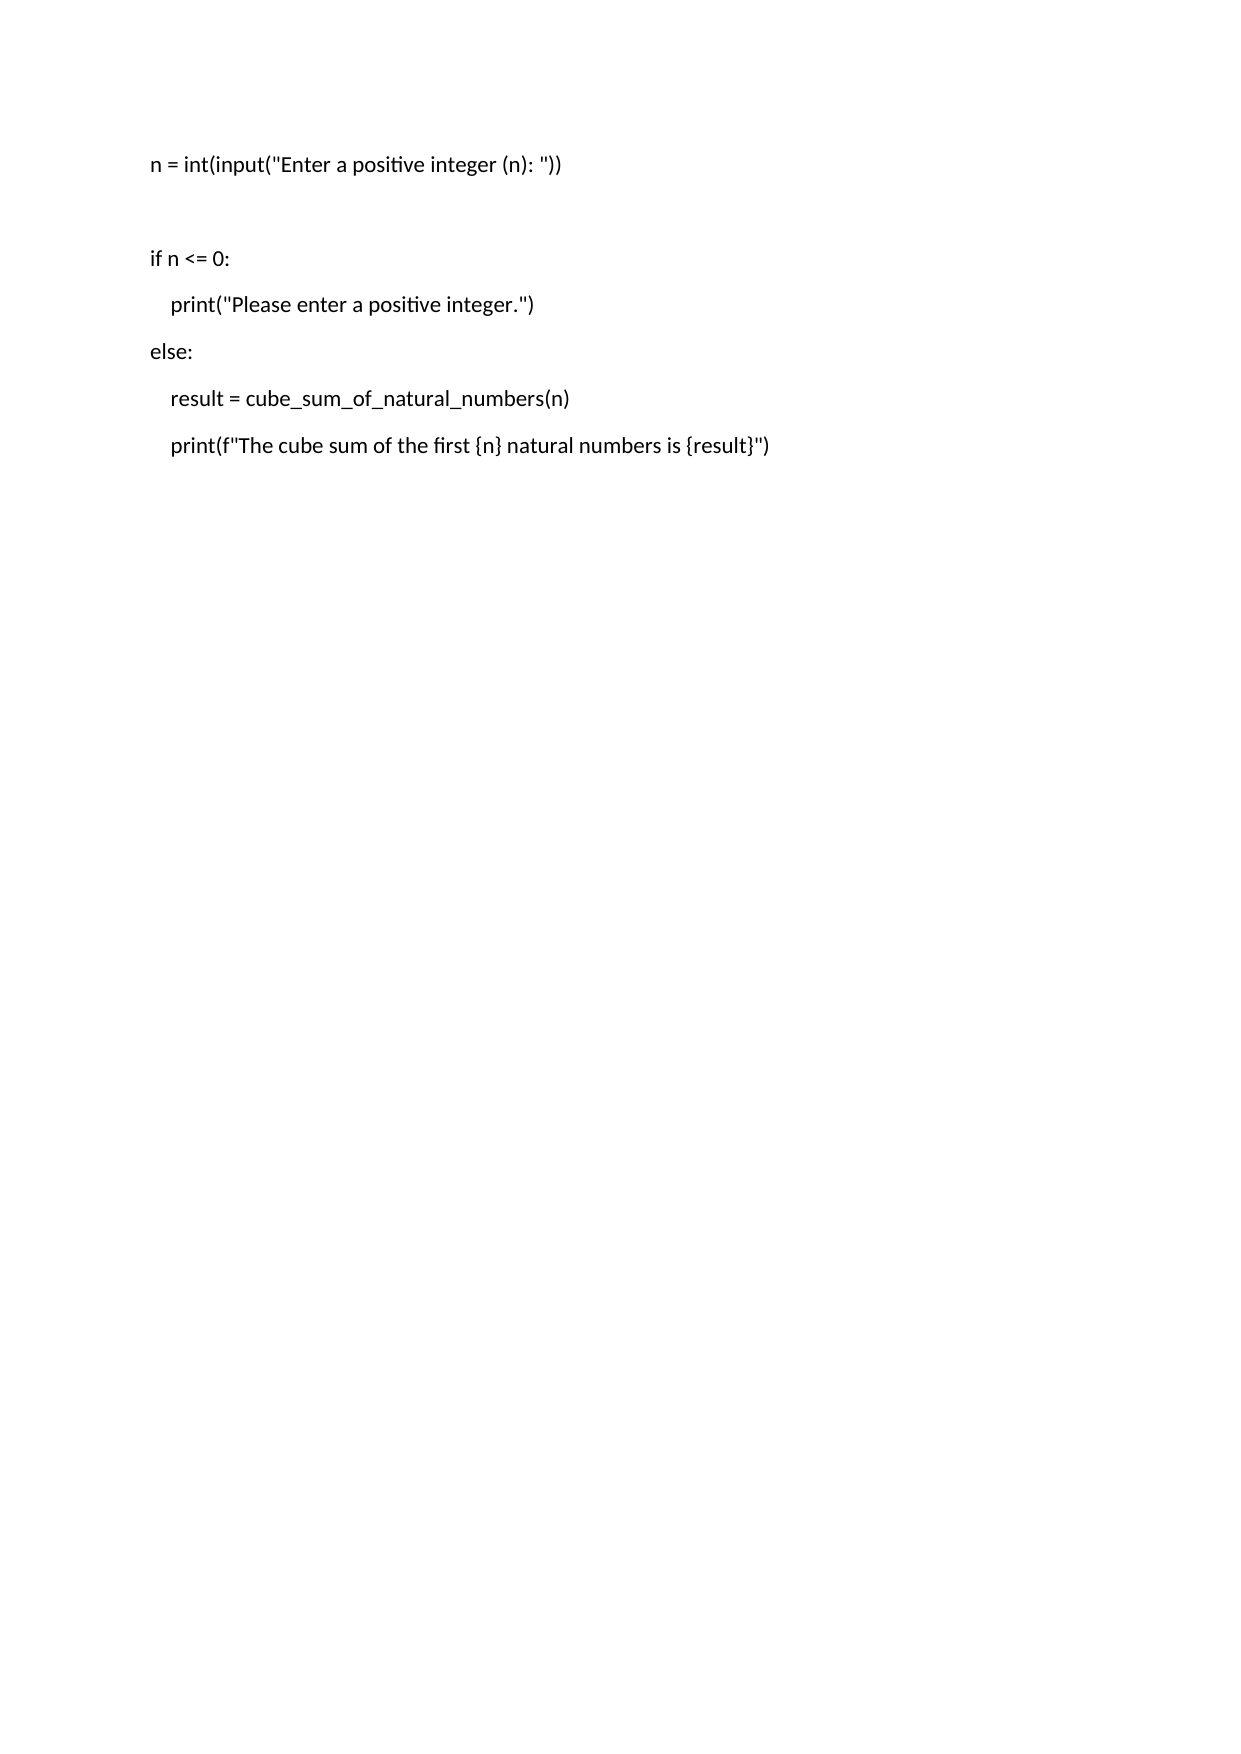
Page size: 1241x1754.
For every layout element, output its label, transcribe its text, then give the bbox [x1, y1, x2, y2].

text print("Please enter a positive integer.") [150, 291, 1090, 319]
text if n <= 0: [150, 244, 1090, 272]
text n = int(input("Enter a positive integer (n): ")) [150, 150, 1090, 178]
text print(f"The cube sum of the first {n} natural numbers is {result}") [150, 431, 1090, 459]
text result = cube_sum_of_natural_numbers(n) [150, 384, 1090, 412]
text else: [150, 337, 1090, 366]
